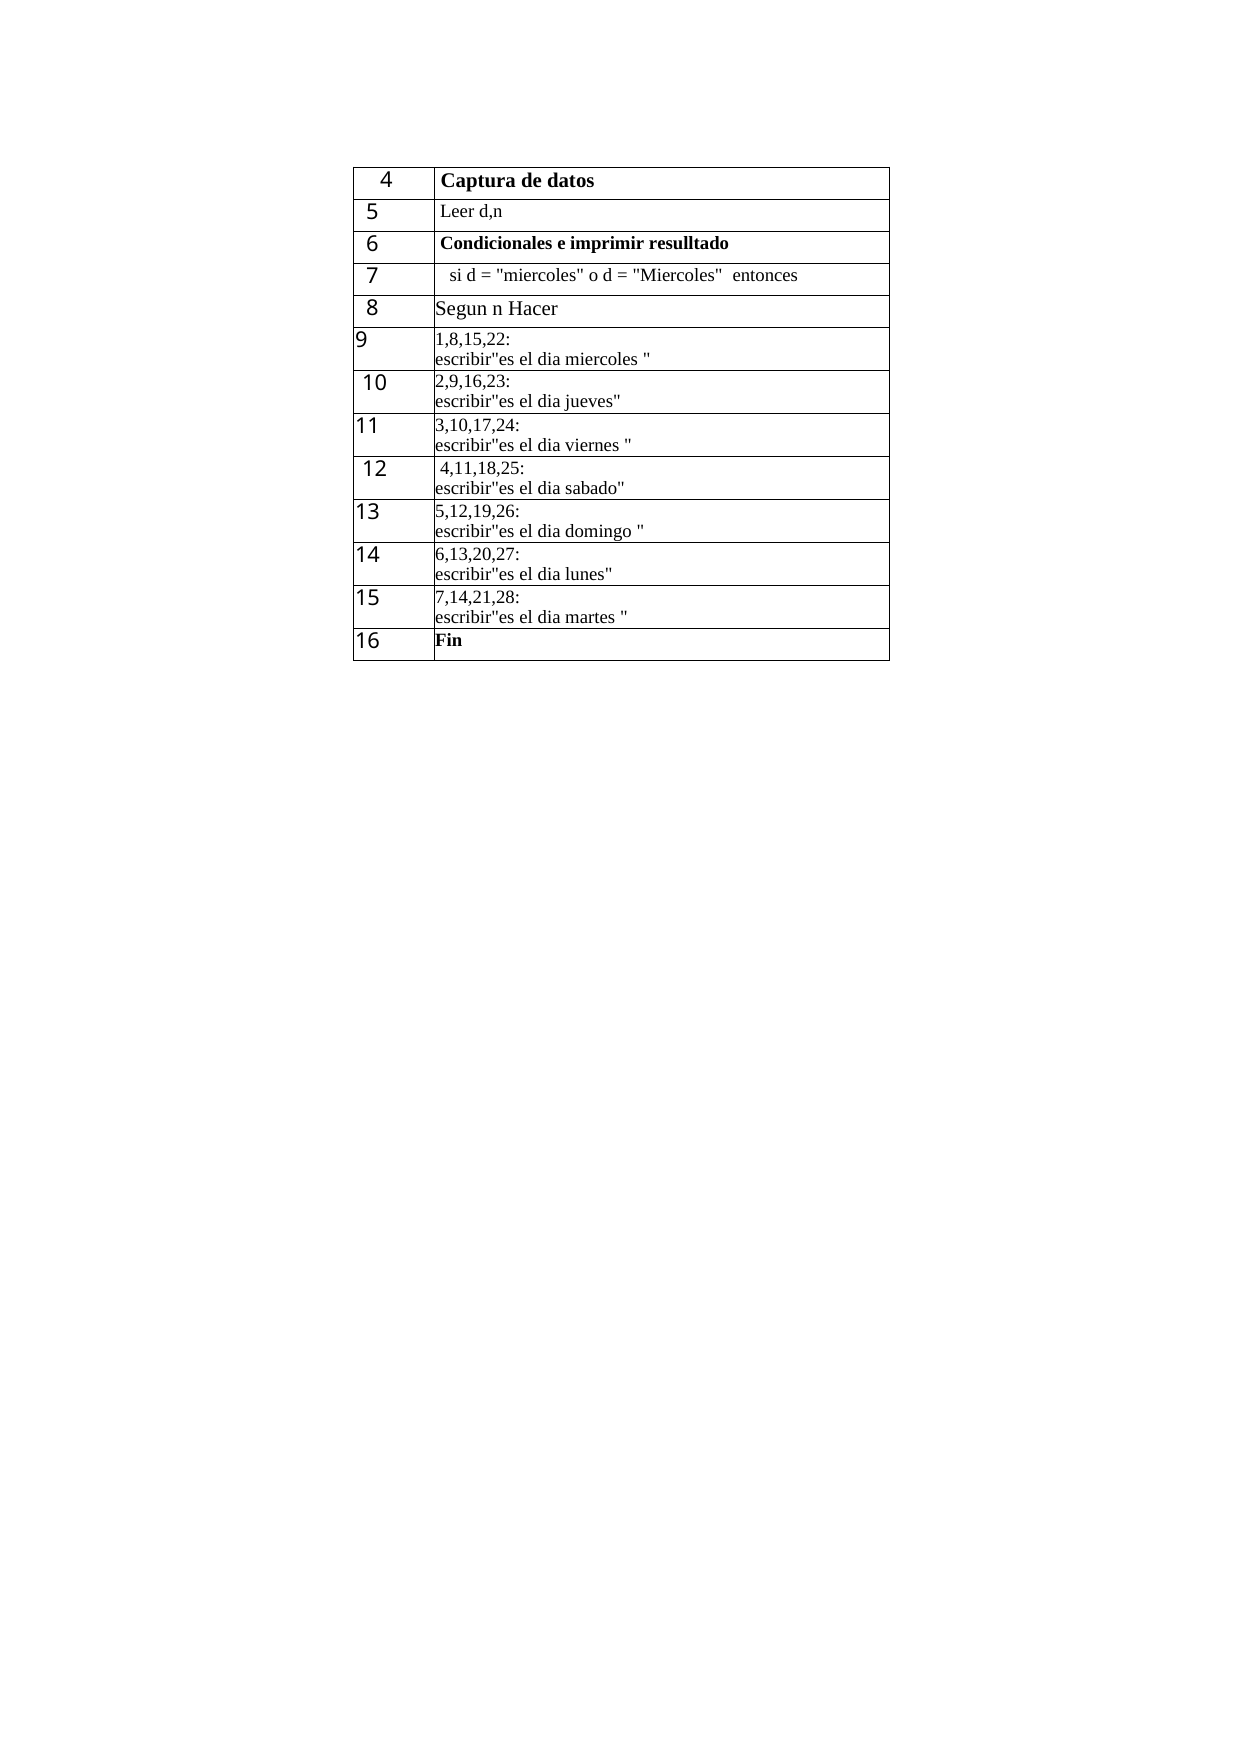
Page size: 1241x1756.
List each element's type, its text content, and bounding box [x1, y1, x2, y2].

table_cell 15 [354, 586, 434, 628]
table_cell Segun n Hacer [435, 296, 889, 327]
table_cell 5,12,19,26: escribir"es el dia domingo " [435, 500, 889, 542]
table_cell si d = "miercoles" o d = "Miercoles" entonces [435, 264, 889, 295]
table_cell 10 [354, 371, 434, 413]
table_cell Condicionales e imprimir resulltado [435, 232, 889, 263]
table_cell 5 [354, 200, 434, 231]
table_cell 3,10,17,24: escribir"es el dia viernes " [435, 414, 889, 456]
table_cell 6,13,20,27: escribir"es el dia lunes" [435, 543, 889, 585]
table_cell 8 [354, 296, 434, 327]
table_cell 16 [354, 629, 434, 660]
table_header 4 [354, 168, 434, 199]
table_cell 7 [354, 264, 434, 295]
table_cell 4,11,18,25: escribir"es el dia sabado" [435, 457, 889, 499]
table_cell 13 [354, 500, 434, 542]
table_cell 12 [354, 457, 434, 499]
table_cell Fin [435, 629, 889, 660]
table_cell 7,14,21,28: escribir"es el dia martes " [435, 586, 889, 628]
table_cell Leer d,n [435, 200, 889, 231]
table_cell 1,8,15,22: escribir"es el dia miercoles " [435, 328, 889, 370]
table_cell 11 [354, 414, 434, 456]
table_cell 14 [354, 543, 434, 585]
table_cell 2,9,16,23: escribir"es el dia jueves" [435, 371, 889, 413]
table_cell 9 [354, 328, 434, 370]
table_header Captura de datos [435, 168, 889, 199]
table_cell 6 [354, 232, 434, 263]
